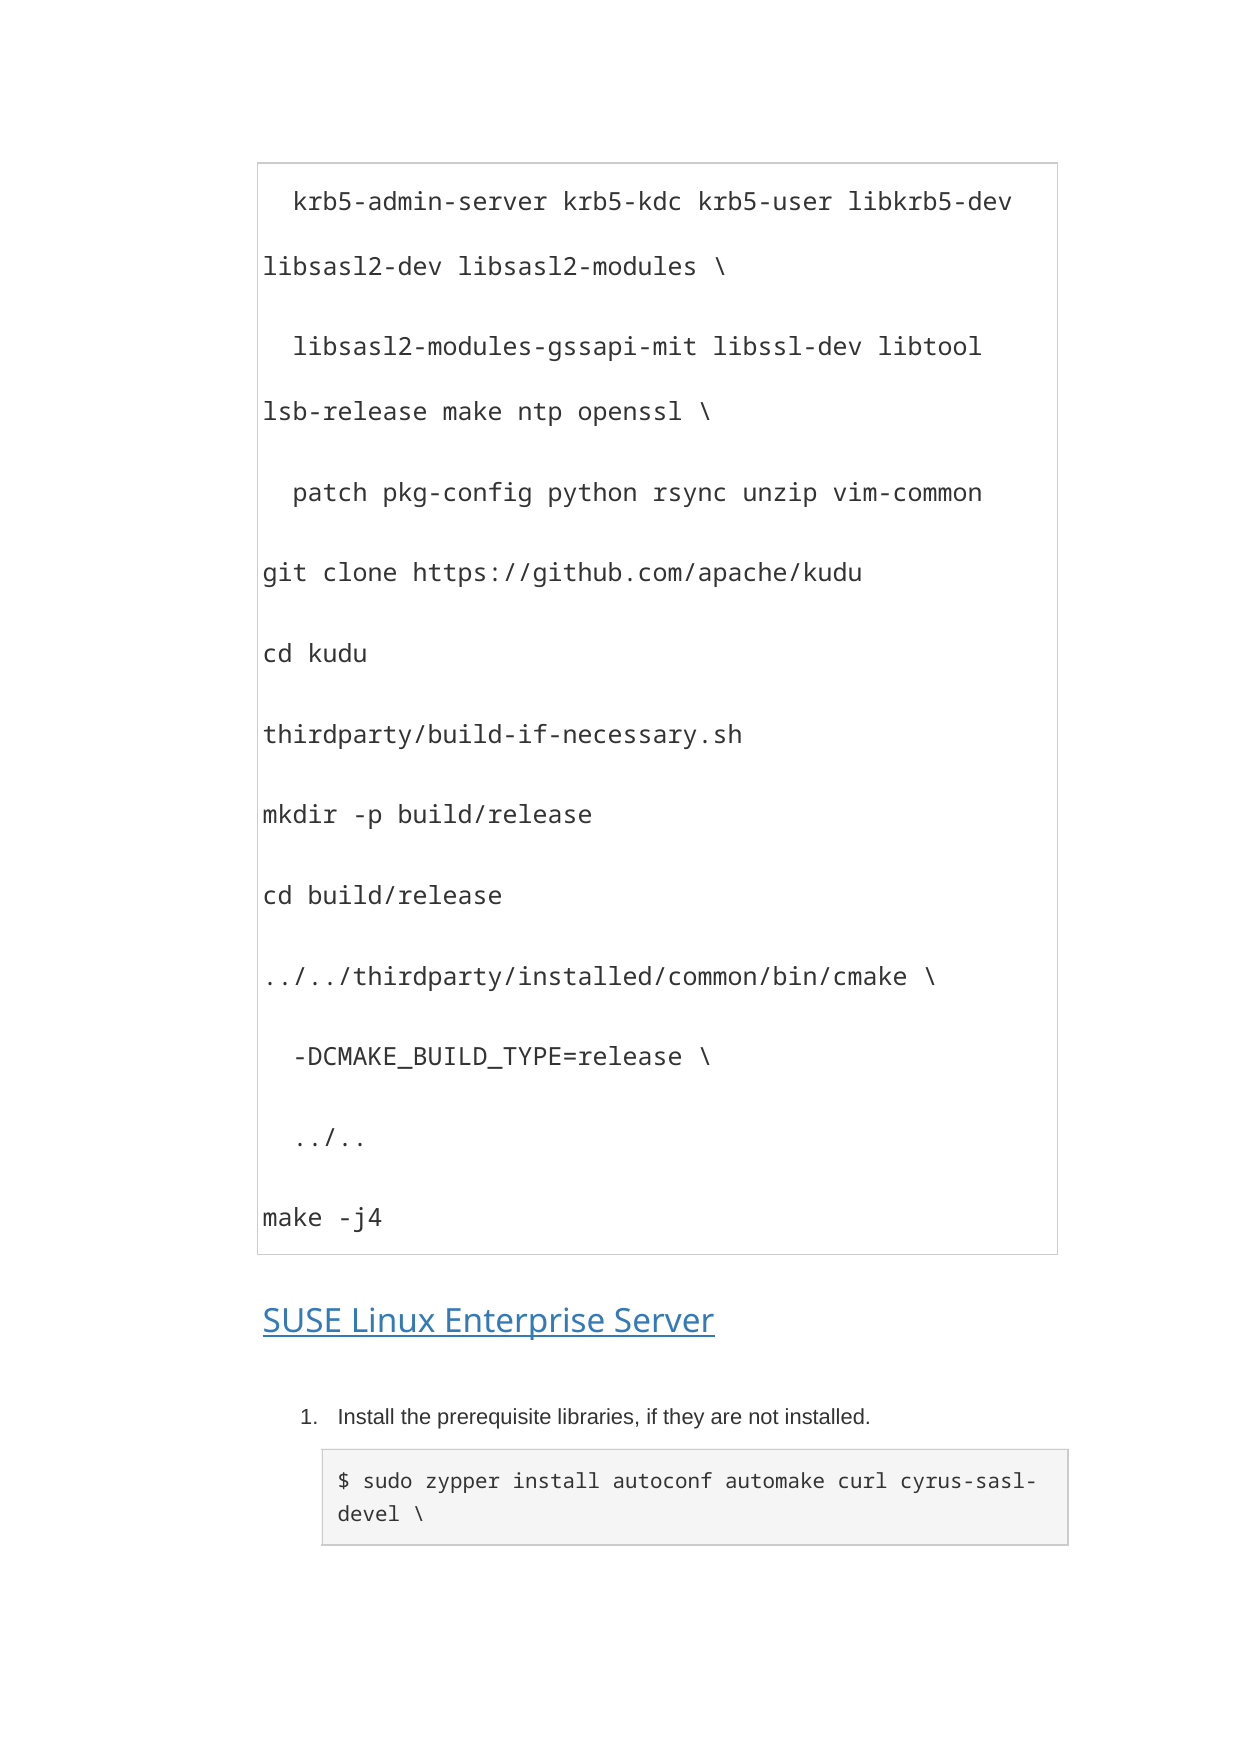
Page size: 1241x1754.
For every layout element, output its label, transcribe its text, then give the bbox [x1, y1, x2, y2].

text libsasl2-modules-gssapi-mit libssl-dev libtool lsb-release make ntp openssl \ [258, 308, 1057, 443]
text krb5-admin-server krb5-kdc krb5-user libkrb5-dev libsasl2-dev libsasl2-modules \ [258, 164, 1057, 298]
subtitle SUSE Linux Enterprise Server [262, 1287, 1053, 1352]
text git clone https://github.com/apache/kudu [258, 534, 1057, 604]
text ../.. [258, 1098, 1057, 1169]
text $ sudo zypper install autoconf automake curl cyrus-sasl-devel \ [323, 1450, 1067, 1544]
text -DCMAKE_BUILD_TYPE=release \ [258, 1018, 1057, 1088]
text make -j4 [258, 1179, 1057, 1254]
text cd kudu [258, 614, 1057, 685]
list Install the prerequisite libraries, if they are not installed. [300, 1400, 1053, 1433]
text thirdparty/build-if-necessary.sh [258, 695, 1057, 766]
text ../../thirdparty/installed/common/bin/cmake \ [258, 937, 1057, 1008]
text patch pkg-config python rsync unzip vim-common [258, 453, 1057, 524]
text cd build/release [258, 856, 1057, 927]
text mkdir -p build/release [258, 776, 1057, 846]
